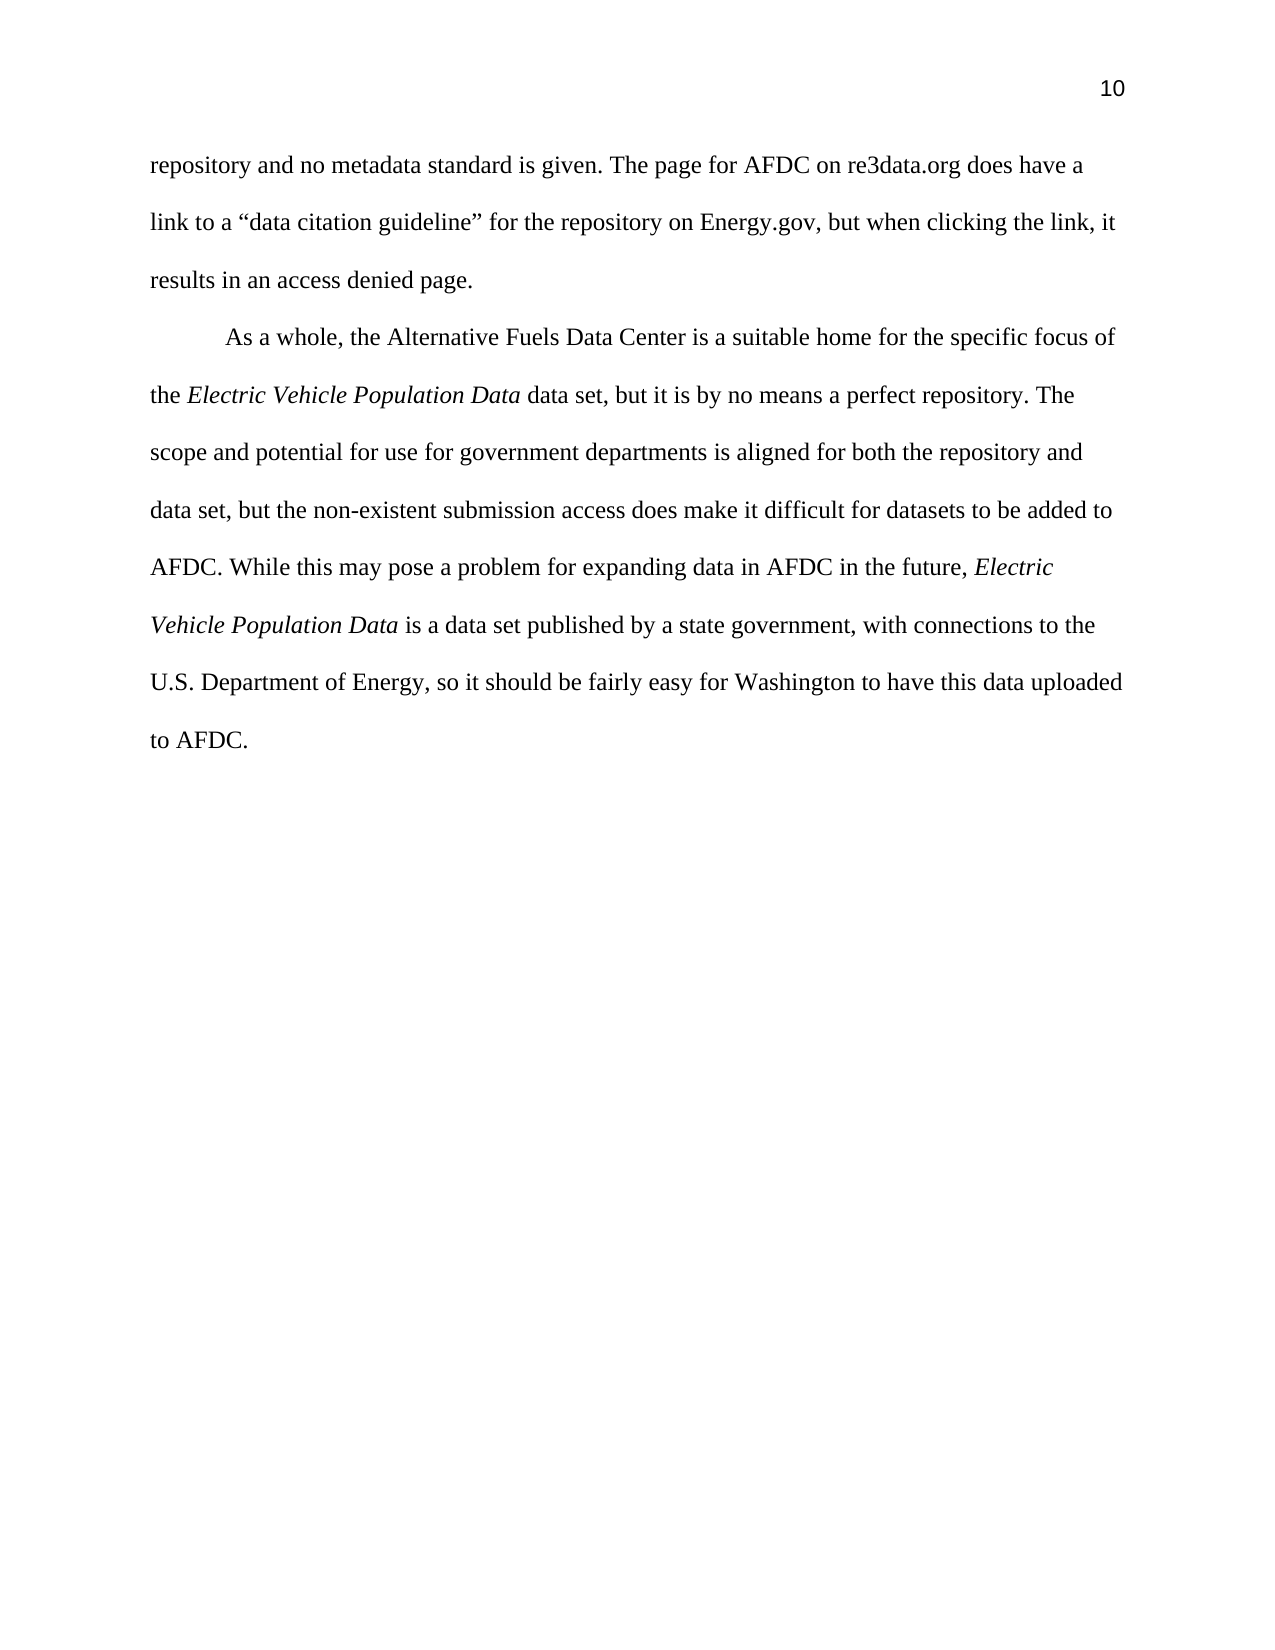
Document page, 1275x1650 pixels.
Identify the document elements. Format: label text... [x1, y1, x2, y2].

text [150, 150, 1125, 294]
text As a whole, the Alternative Fuels Data Center is a suitable home for the specific focus of the Electric Vehicle Population Data data set, but it is by no means a perfect repository. The scope and potential for use for government departments is aligned for both the repository and data set, but the non-existent submission access does make it difficult for datasets to be added to AFDC. While this may pose a problem for expanding data in AFDC in the future, Electric Vehicle Population Data is a data set published by a state government, with connections to the U.S. Department of Energy, so it should be fairly easy for Washington to have this data uploaded to AFDC. [150, 322, 1125, 754]
